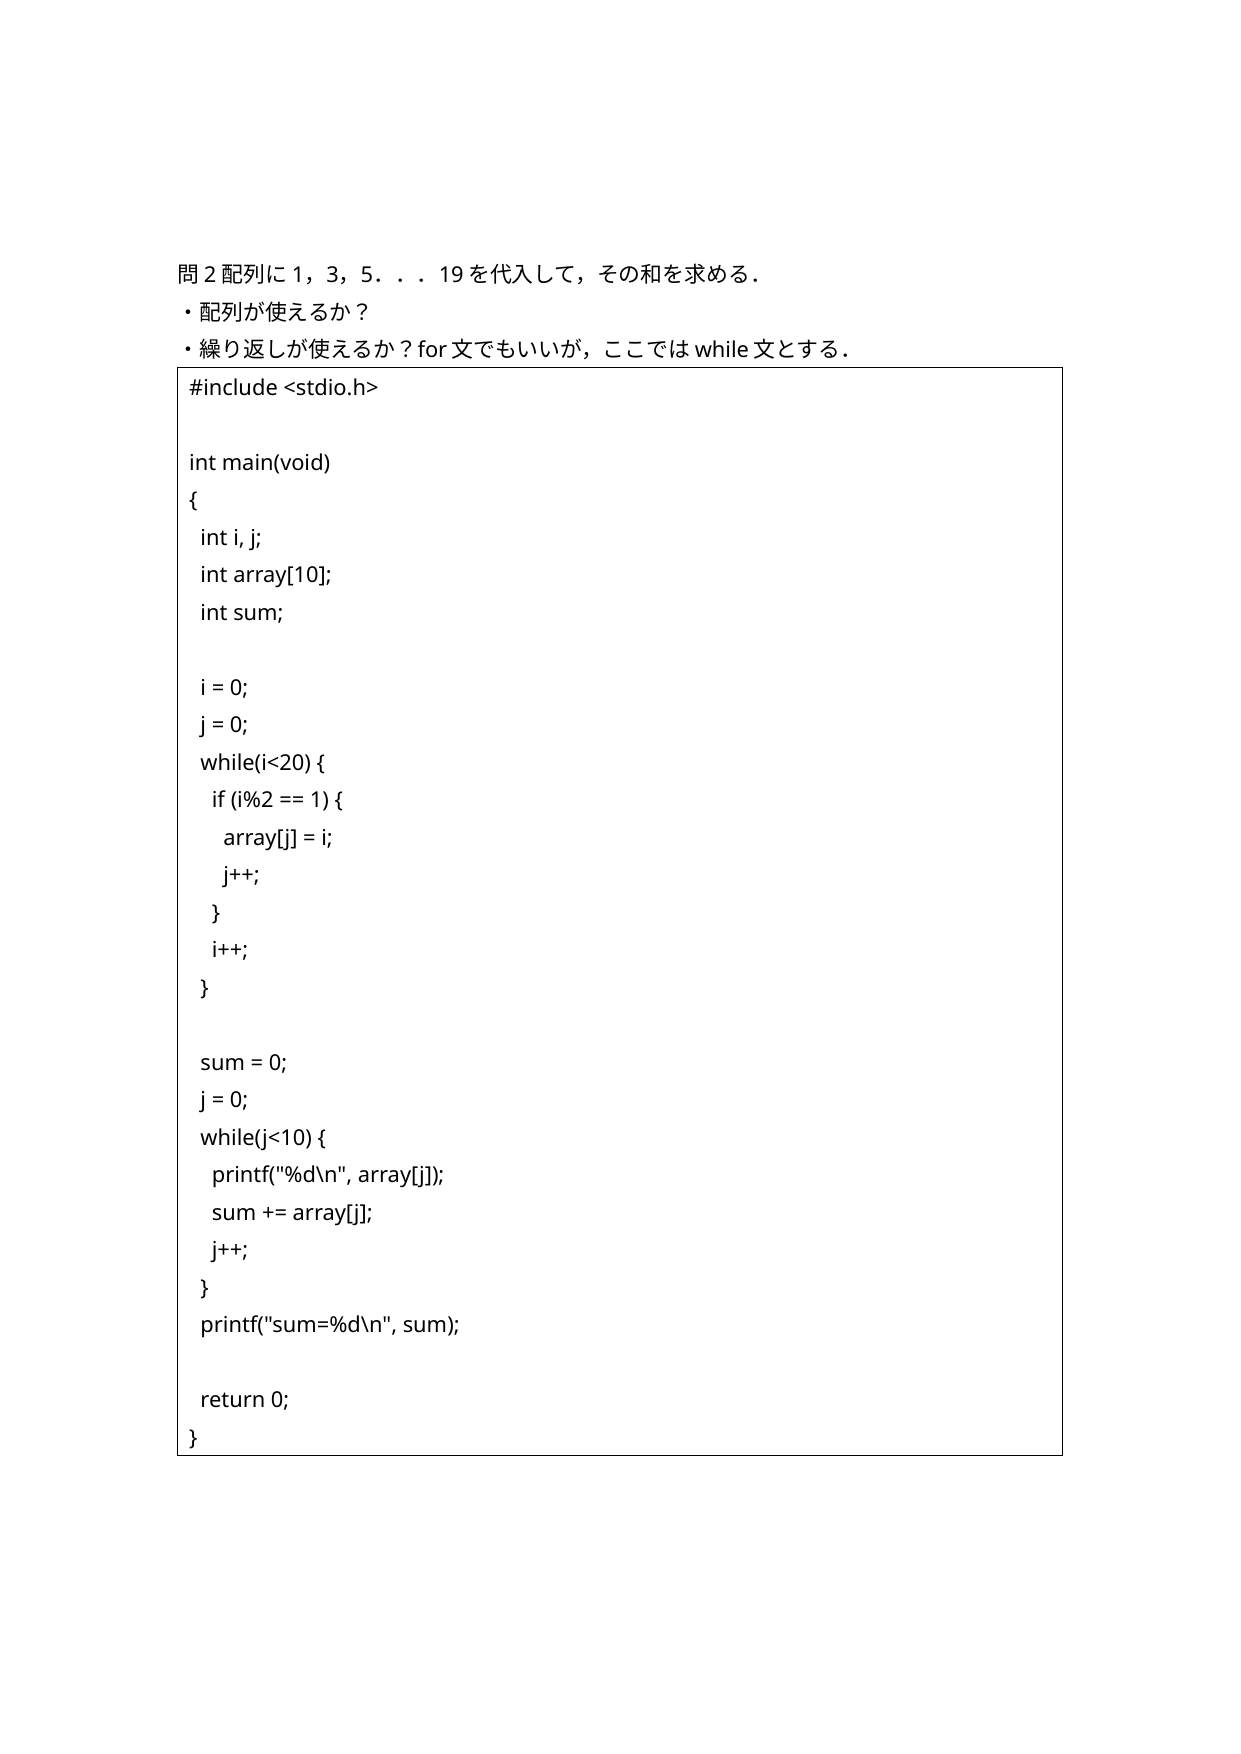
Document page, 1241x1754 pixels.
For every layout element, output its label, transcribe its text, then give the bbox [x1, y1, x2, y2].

text ・配列が使えるか？ [177, 292, 1063, 329]
table_header #include <stdio.h> int main(void) { int i, j; int array[10]; int sum; i = 0; j = 0; while(i<20) { if (i%2 == 1) { array[j] = i; j++; } i++; } sum = 0; j = 0; while(j<10) { printf("%d\n", array[j]); sum += array[j]; j++; } printf("sum=%d\n", sum); return 0; } [178, 368, 1062, 1455]
text 問2 配列に1，3，5．．．19を代入して，その和を求める． [177, 254, 1063, 292]
text ・繰り返しが使えるか？for文でもいいが，ここではwhile文とする． [177, 329, 1063, 367]
